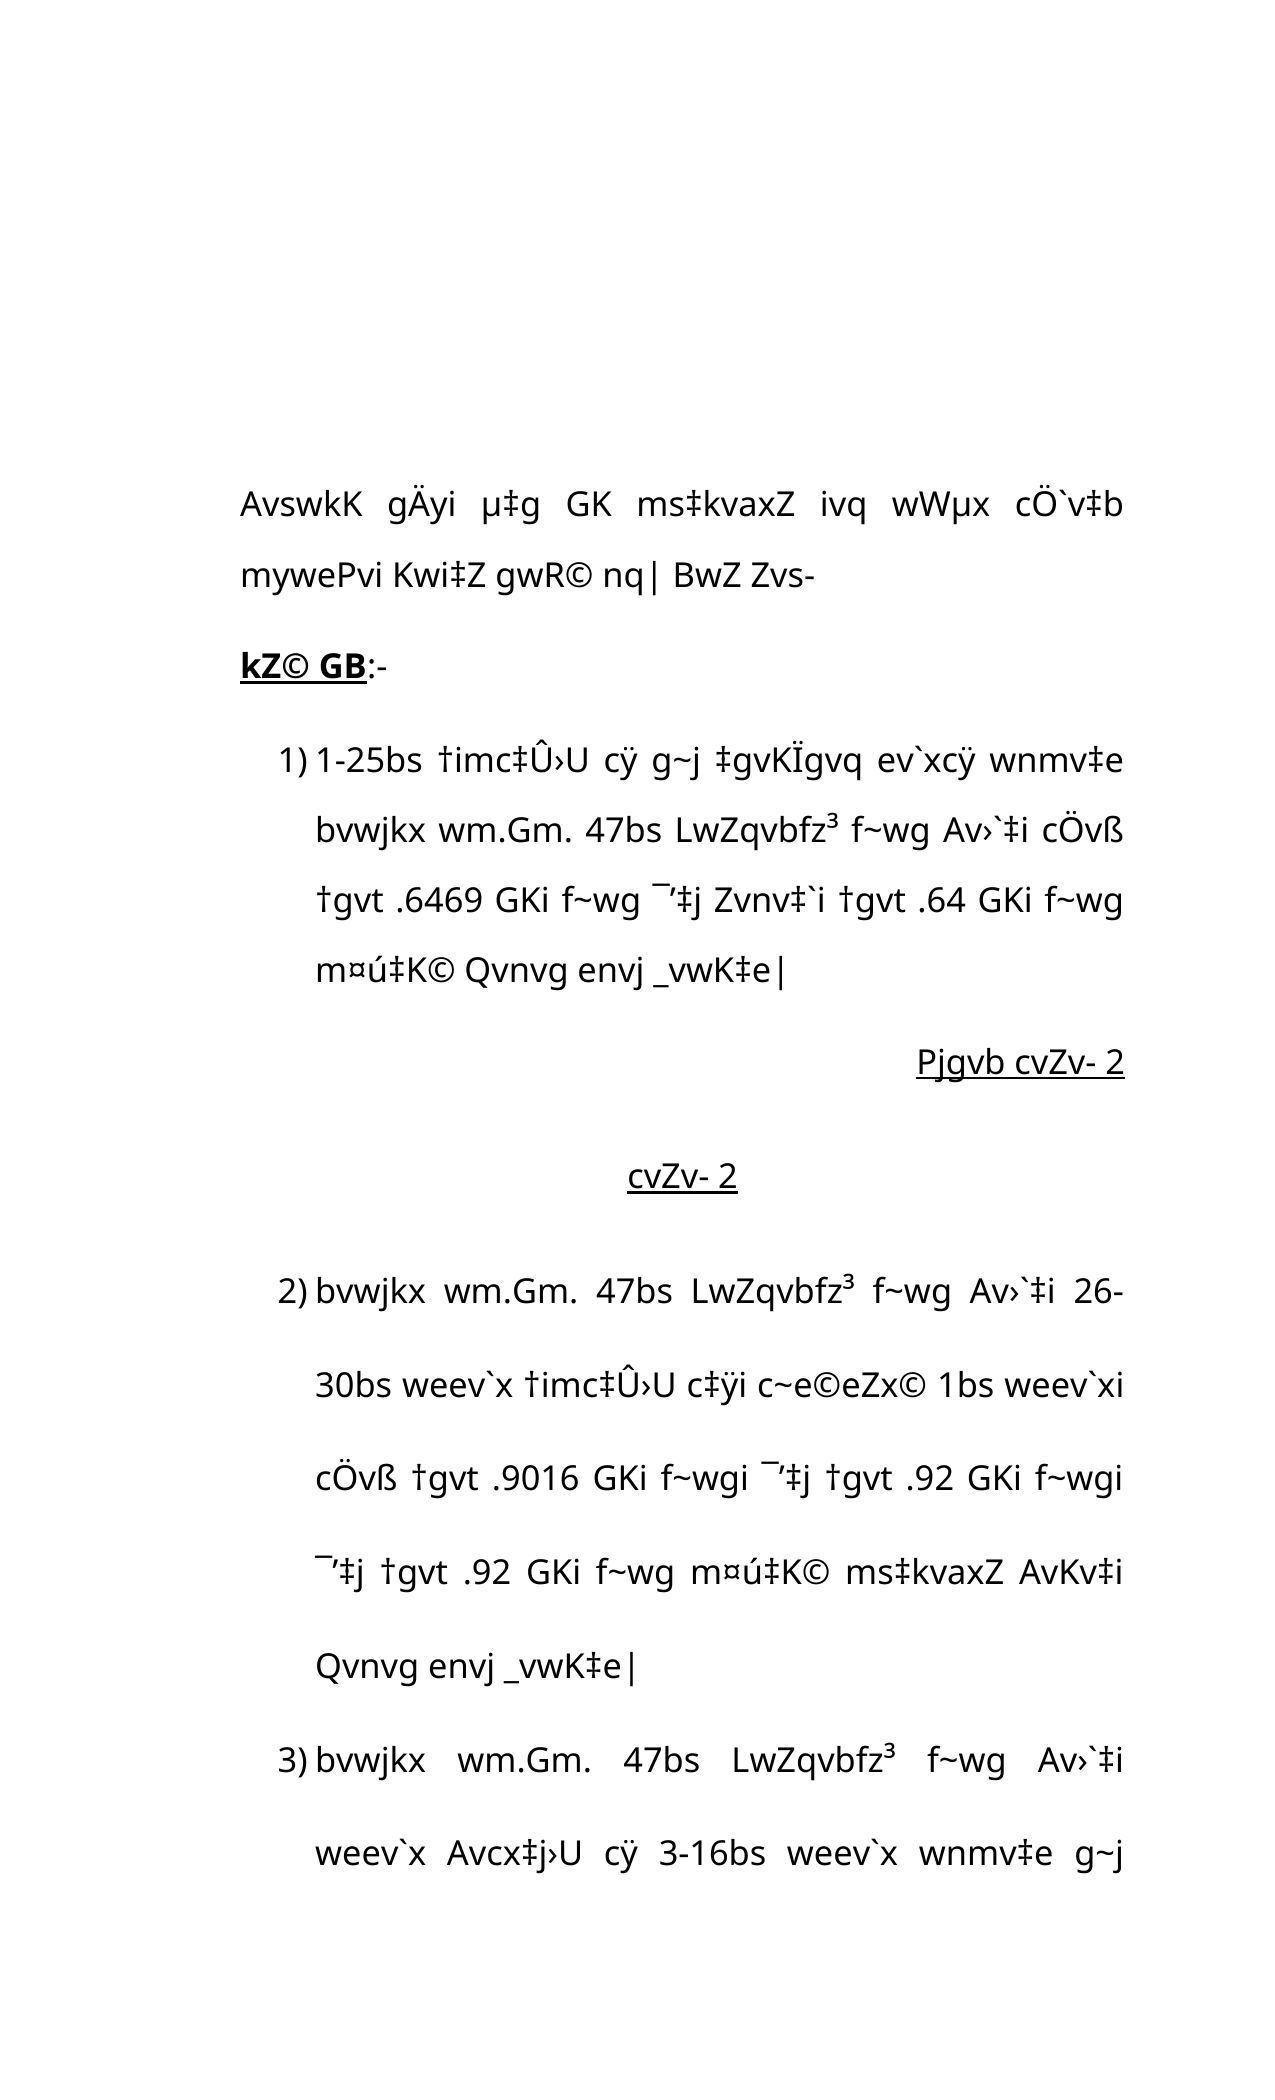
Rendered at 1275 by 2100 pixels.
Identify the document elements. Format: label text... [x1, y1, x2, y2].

text Pjgvb cvZv- 2 [240, 1037, 1125, 1084]
text kZ© GB:- [240, 641, 1125, 688]
text cvZv- 2 [240, 1152, 1125, 1199]
list bvwjkx wm.Gm. 47bs LwZqvbfz³ f~wg Av›`‡i 26-30bs weev`x †imc‡Û›U c‡ÿi c~e©eZx© 1bs weev`xi cÖvß †gvt .9016 GKi f~wgi ¯’‡j †gvt .92 GKi f~wgi ¯’‡j †gvt .92 GKi f~wg m¤ú‡K© ms‡kvaxZ AvKv‡i Qvnvg envj _vwK‡e| [277, 1266, 1125, 1688]
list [277, 1735, 1125, 1876]
list 1-25bs †imc‡Û›U cÿ g~j ‡gvKÏgvq ev`xcÿ wnmv‡e bvwjkx wm.Gm. 47bs LwZqvbfz³ f~wg Av›`‡i cÖvß †gvt .6469 GKi f~wg ¯’‡j Zvnv‡`i †gvt .64 GKi f~wg m¤ú‡K© Qvnvg envj _vwK‡e| [277, 735, 1125, 993]
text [240, 480, 1125, 597]
